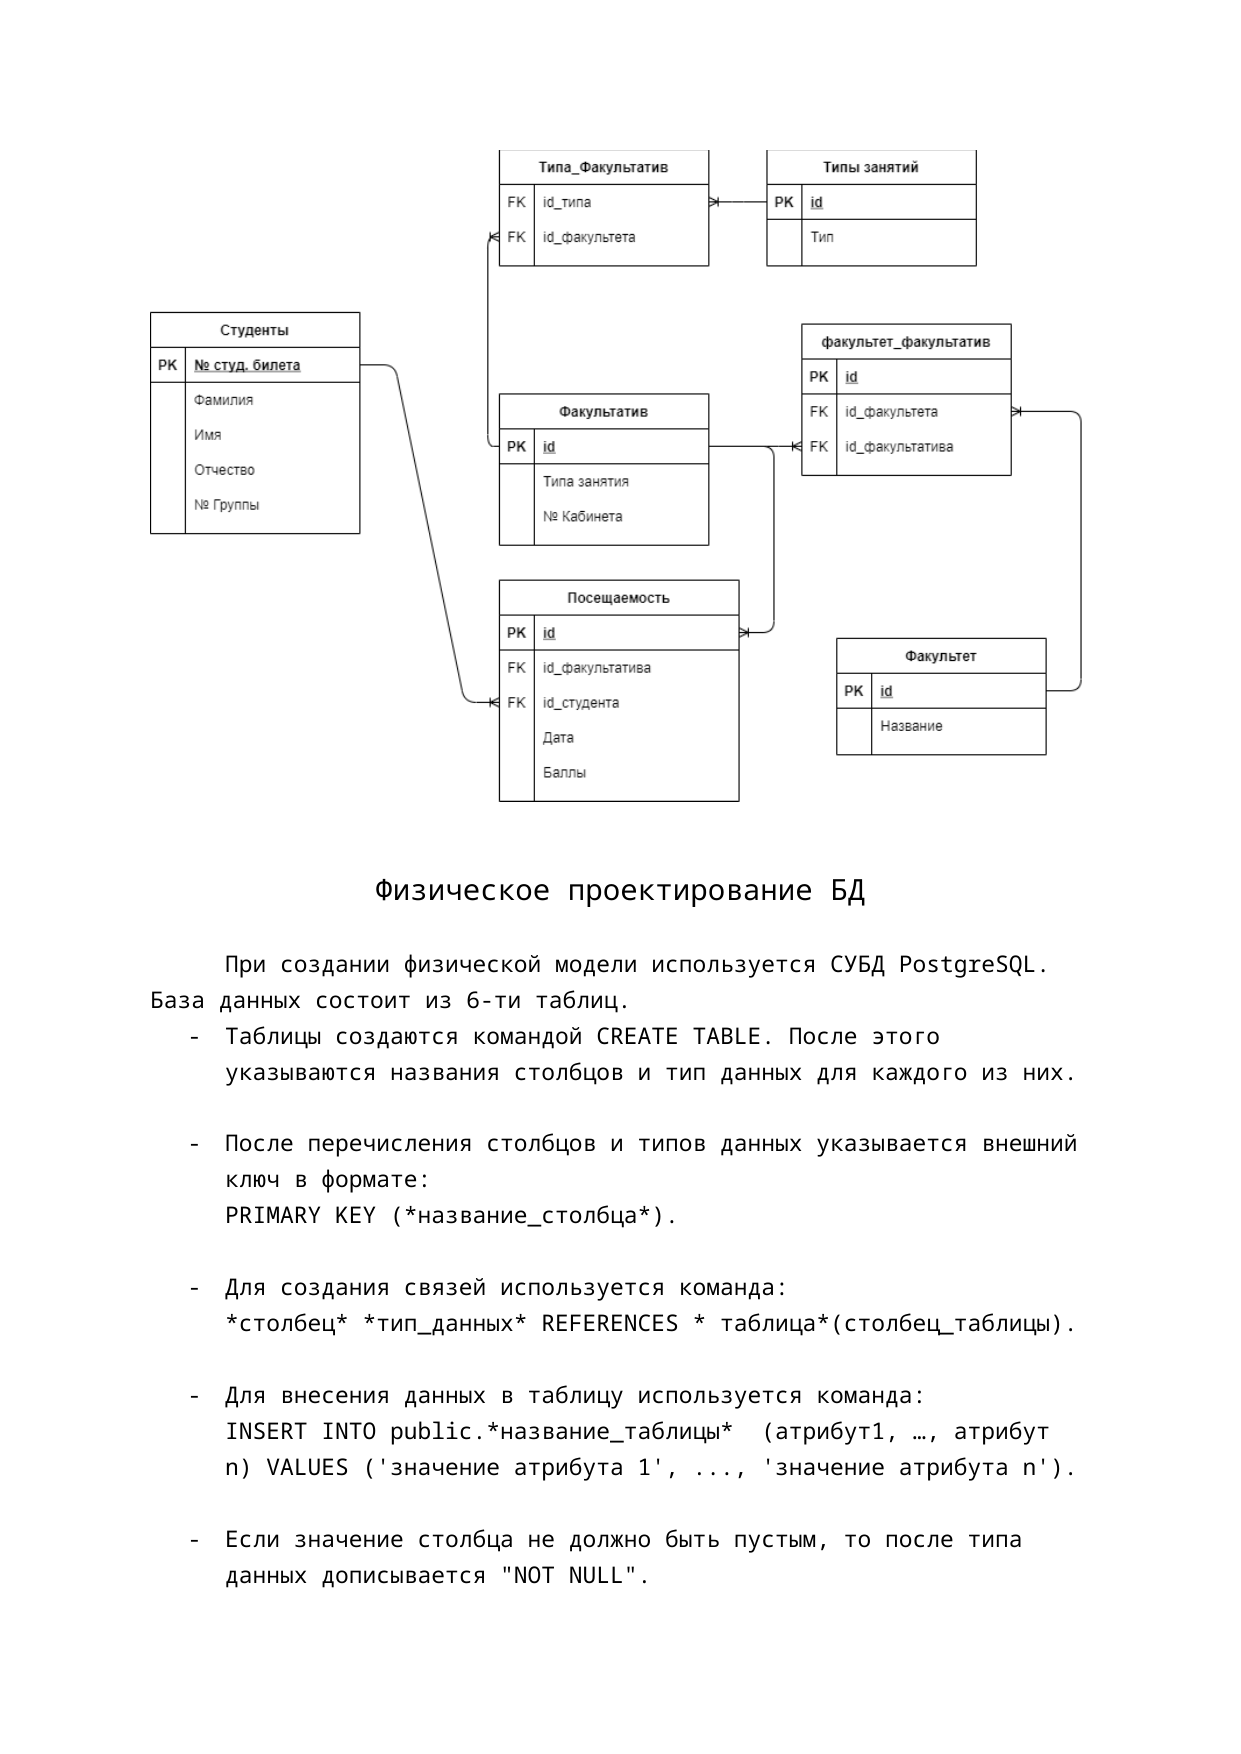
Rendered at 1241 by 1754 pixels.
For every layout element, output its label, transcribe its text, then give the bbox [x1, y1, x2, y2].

list После перечисления столбцов и типов данных указывается внешний ключ в формате: [187, 1127, 1090, 1194]
text При создании физической модели используется СУБД PostgreSQL. База данных состоит из 6-ти таблиц. [150, 948, 1090, 1015]
text *столбец* *тип_данных* REFERENCES * таблица*(столбец_таблицы). [150, 1307, 1090, 1338]
text INSERT INTO public.*название_таблицы* (атрибут1, …, атрибут n) VALUES ('значение атрибута 1', ..., 'значение атрибута n'). [225, 1415, 1090, 1482]
subtitle Физическое проектирование БД [150, 869, 1090, 909]
list Если значение столбца не должно быть пустым, то после типа данных дописывается "NOT NULL". [187, 1523, 1090, 1590]
list Для создания связей используется команда: [187, 1271, 1090, 1302]
picture [150, 150, 1091, 802]
list Для внесения данных в таблицу используется команда: [187, 1379, 1090, 1410]
list Таблицы создаются командой CREATE TABLE. После этого указываются названия столбцов и тип данных для каждого из них. [187, 1019, 1090, 1087]
text PRIMARY KEY (*название_столбца*). [150, 1199, 1090, 1231]
